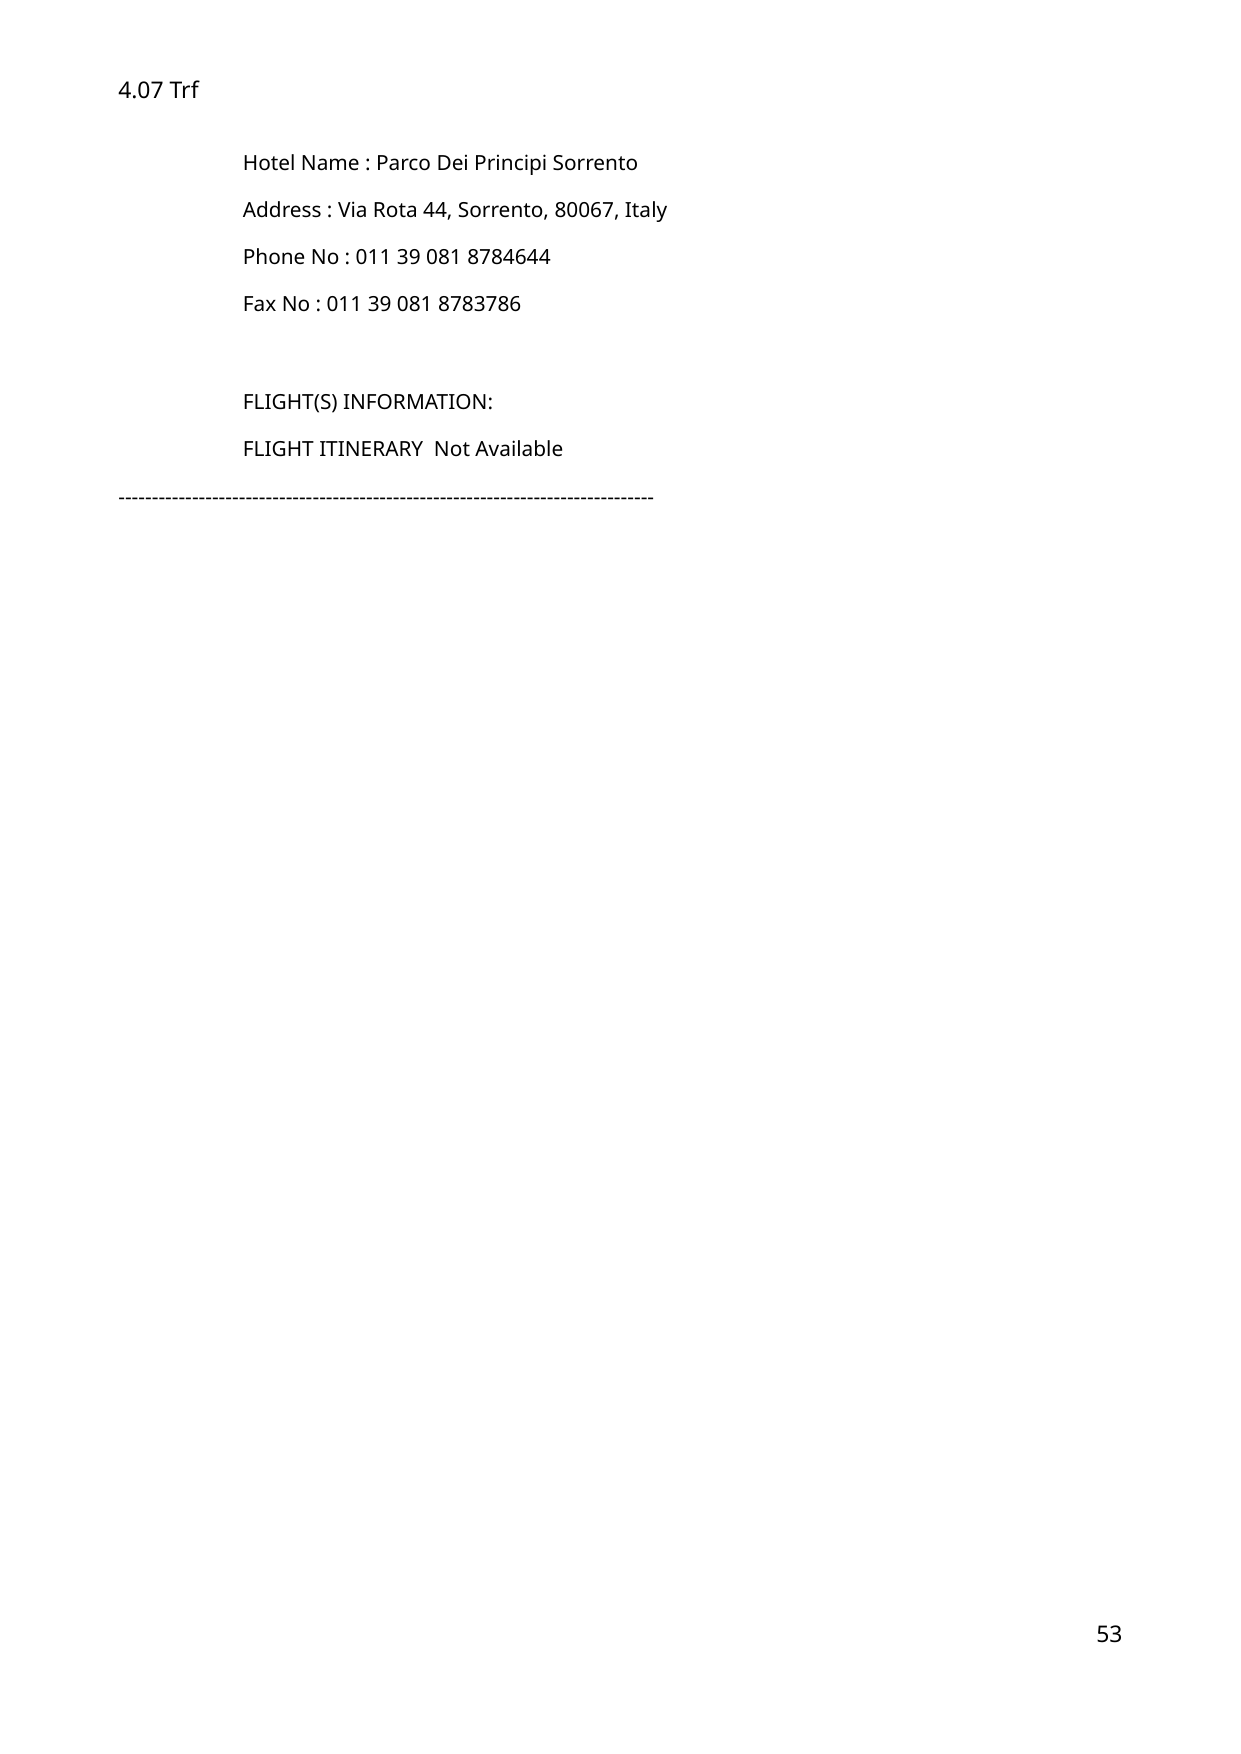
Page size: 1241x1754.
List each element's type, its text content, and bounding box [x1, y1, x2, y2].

text FLIGHT ITINERARY Not Available [118, 434, 1122, 463]
text Address : Via Rota 44, Sorrento, 80067, Italy [118, 195, 1122, 223]
text FLIGHT(S) INFORMATION: [118, 387, 1122, 416]
text Hotel Name : Parco Dei Principi Sorrento [118, 148, 1122, 176]
text Fax No : 011 39 081 8783786 [118, 289, 1122, 318]
text Phone No : 011 39 081 8784644 [118, 242, 1122, 271]
text -------------------------------------------------------------------------------- [118, 482, 1122, 510]
